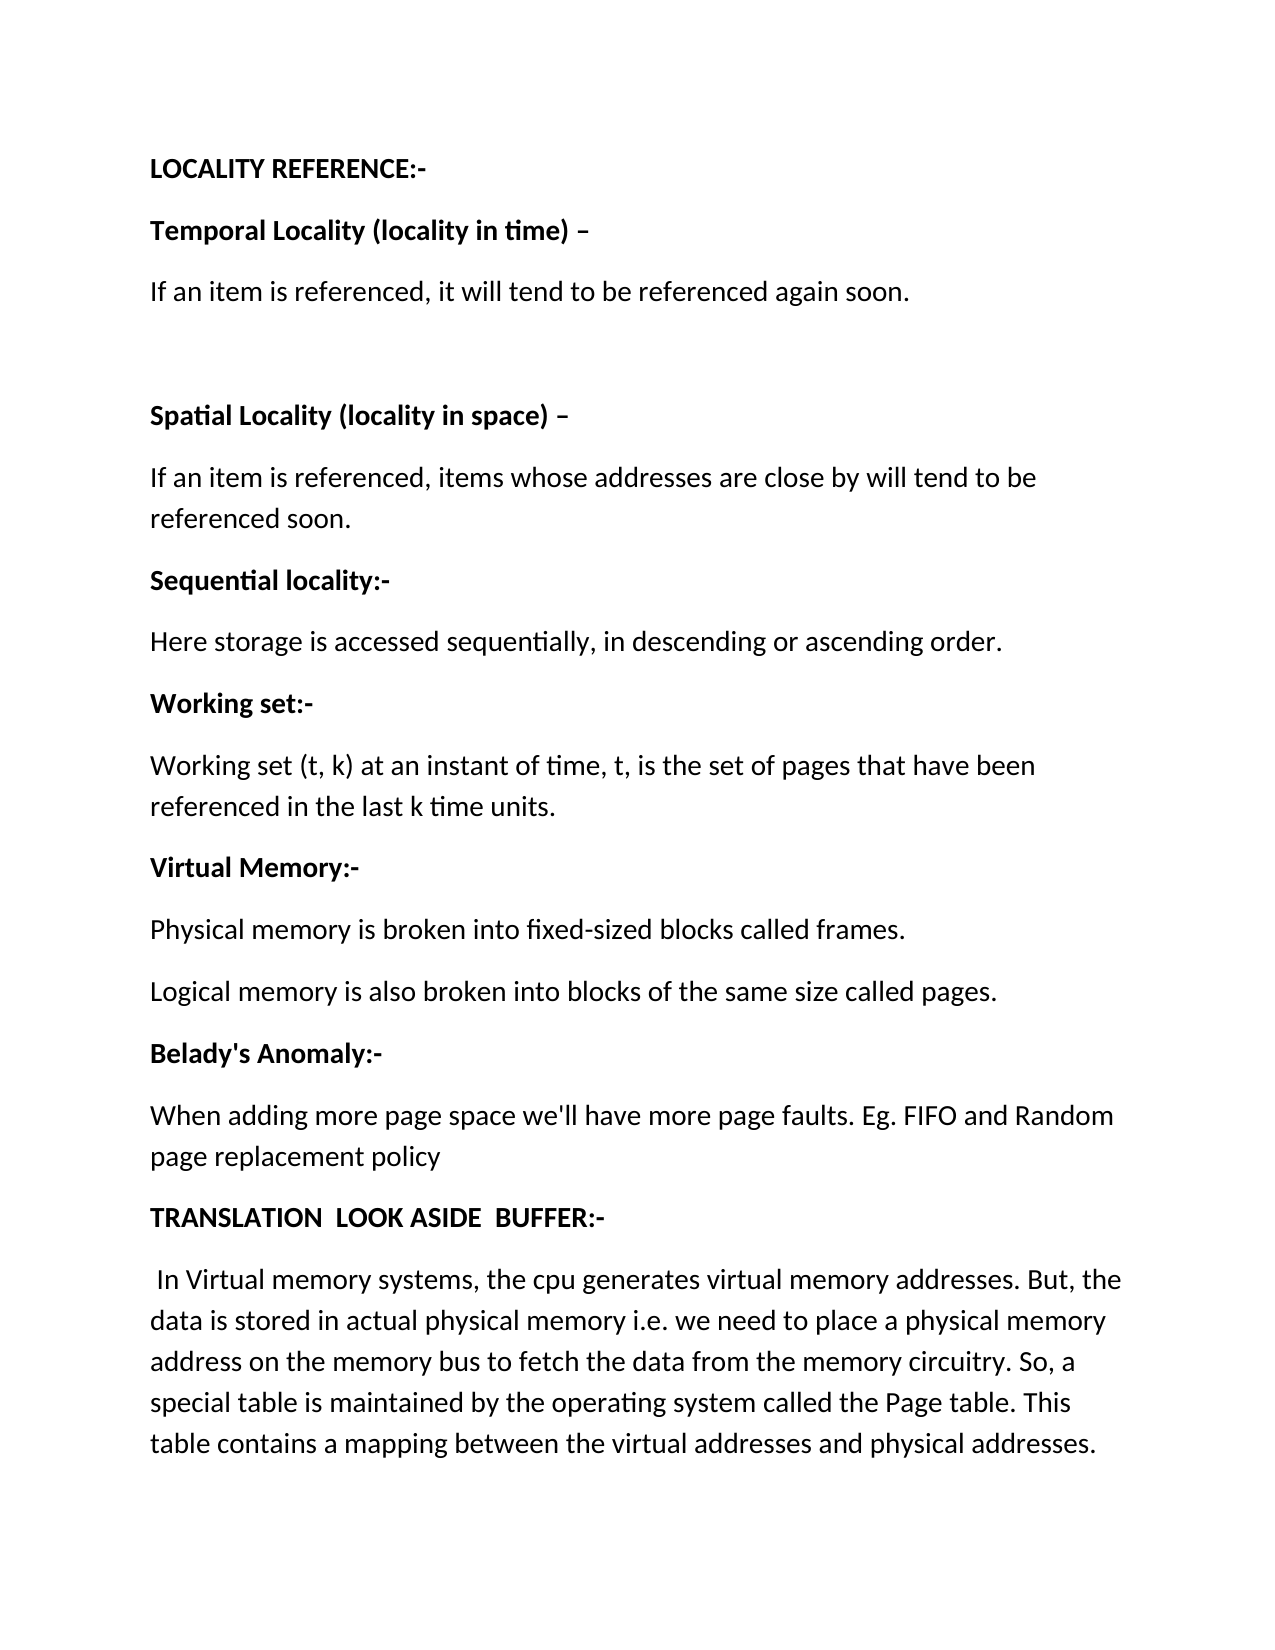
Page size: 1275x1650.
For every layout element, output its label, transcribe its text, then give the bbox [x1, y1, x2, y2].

text Here storage is accessed sequentially, in descending or ascending order. [150, 623, 1125, 659]
text Physical memory is broken into fixed-sized blocks called frames. [150, 911, 1125, 947]
text Belady's Anomaly:- [150, 1035, 1125, 1071]
text Working set (t, k) at an instant of time, t, is the set of pages that have been referenced in the last k time units. [150, 747, 1125, 823]
text TRANSLATION LOOK ASIDE BUFFER:- [150, 1199, 1125, 1235]
text Virtual Memory:- [150, 849, 1125, 885]
text Spatial Locality (locality in space) – [150, 397, 1125, 433]
text If an item is referenced, items whose addresses are close by will tend to be referenced soon. [150, 459, 1125, 535]
text LOCALITY REFERENCE:- [150, 150, 1125, 186]
text Sequential locality:- [150, 562, 1125, 597]
text Temporal Locality (locality in time) – [150, 212, 1125, 247]
text Working set:- [150, 685, 1125, 721]
text When adding more page space we'll have more page faults. Eg. FIFO and Random page replacement policy [150, 1097, 1125, 1173]
text If an item is referenced, it will tend to be referenced again soon. [150, 273, 1125, 309]
text Logical memory is also broken into blocks of the same size called pages. [150, 973, 1125, 1009]
